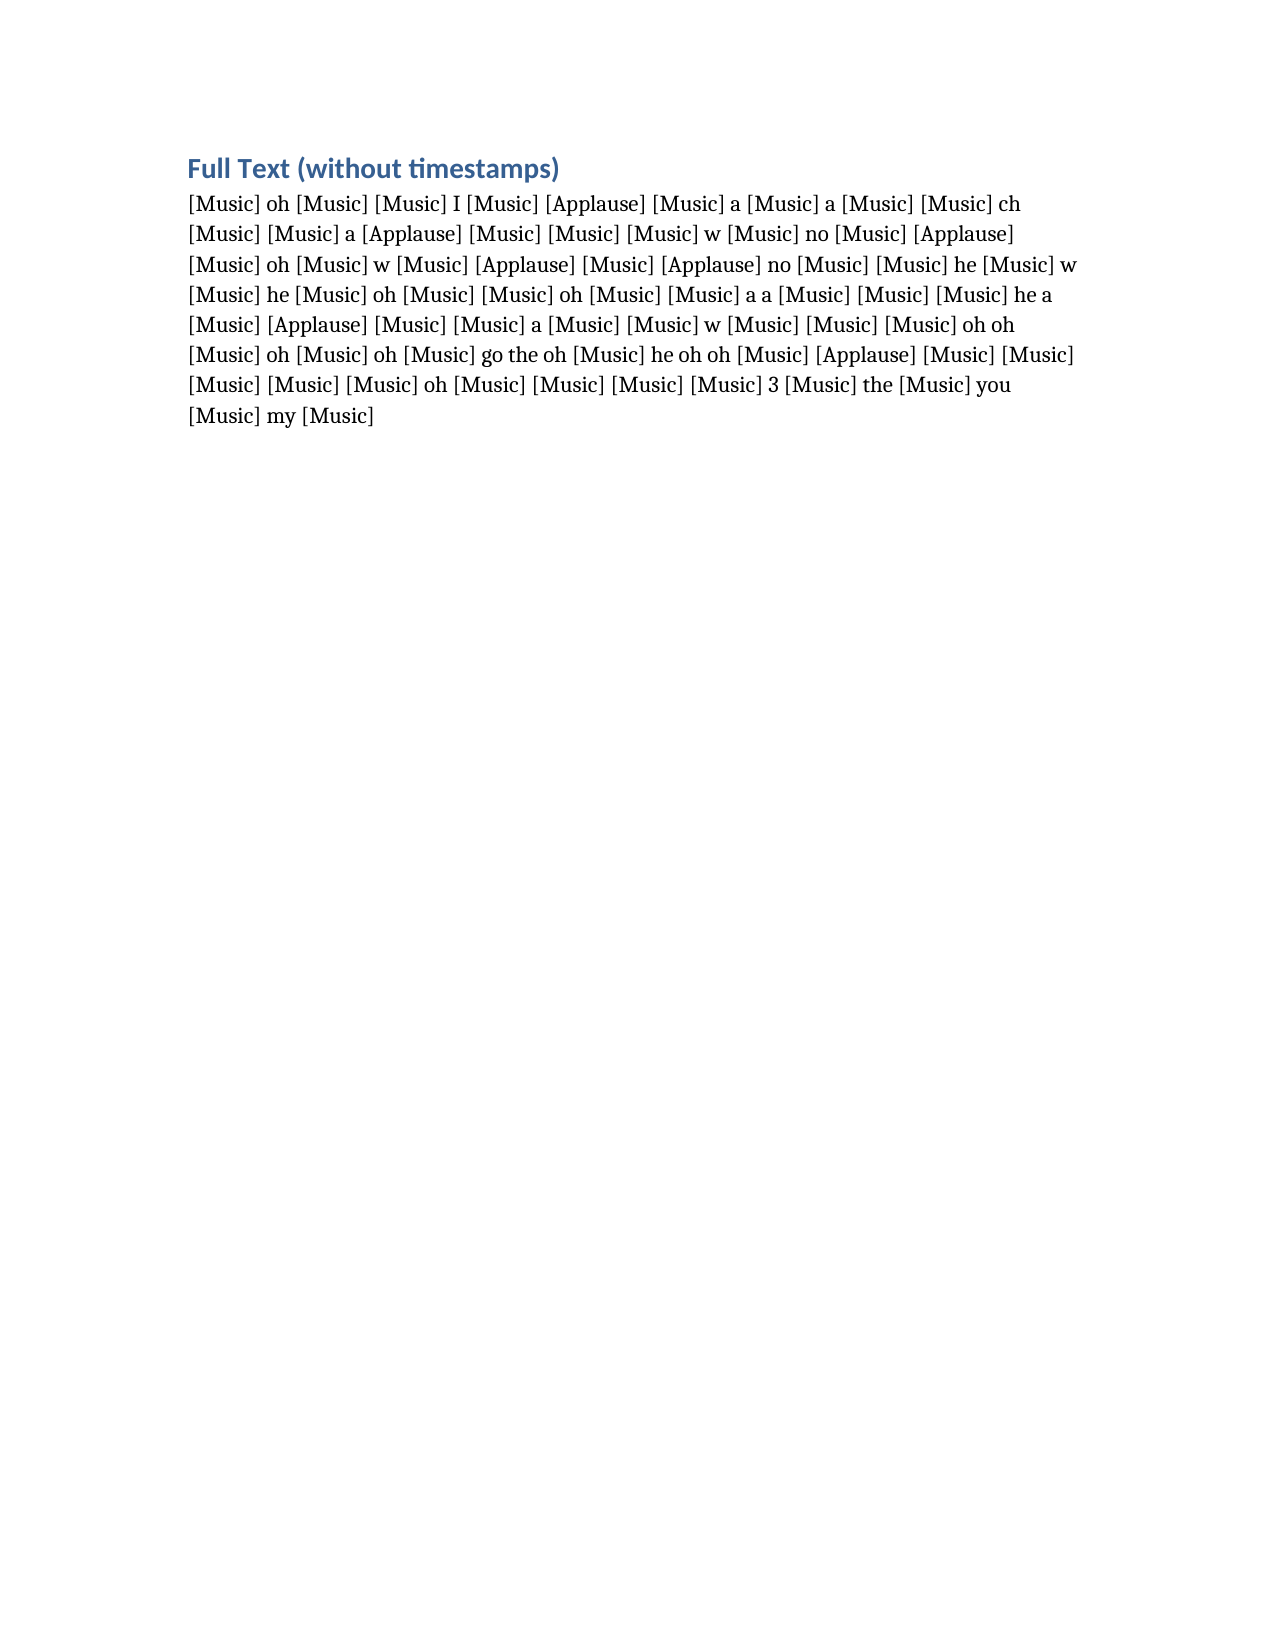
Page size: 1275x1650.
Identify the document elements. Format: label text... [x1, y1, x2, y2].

subtitle Full Text (without timestamps) [187, 150, 1087, 186]
text [Music] oh [Music] [Music] I [Music] [Applause] [Music] a [Music] a [Music] [Music] ch [Music] [Music] a [Applause] [Music] [Music] [Music] w [Music] no [Music] [Applause] [Music] oh [Music] w [Music] [Applause] [Music] [Applause] no [Music] [Music] he [Music] w [Music] he [Music] oh [Music] [Music] oh [Music] [Music] a a [Music] [Music] [Music] he a [Music] [Applause] [Music] [Music] a [Music] [Music] w [Music] [Music] [Music] oh oh [Music] oh [Music] oh [Music] go the oh [Music] he oh oh [Music] [Applause] [Music] [Music] [Music] [Music] [Music] oh [Music] [Music] [Music] [Music] 3 [Music] the [Music] you [Music] my [Music] [187, 191, 1087, 429]
